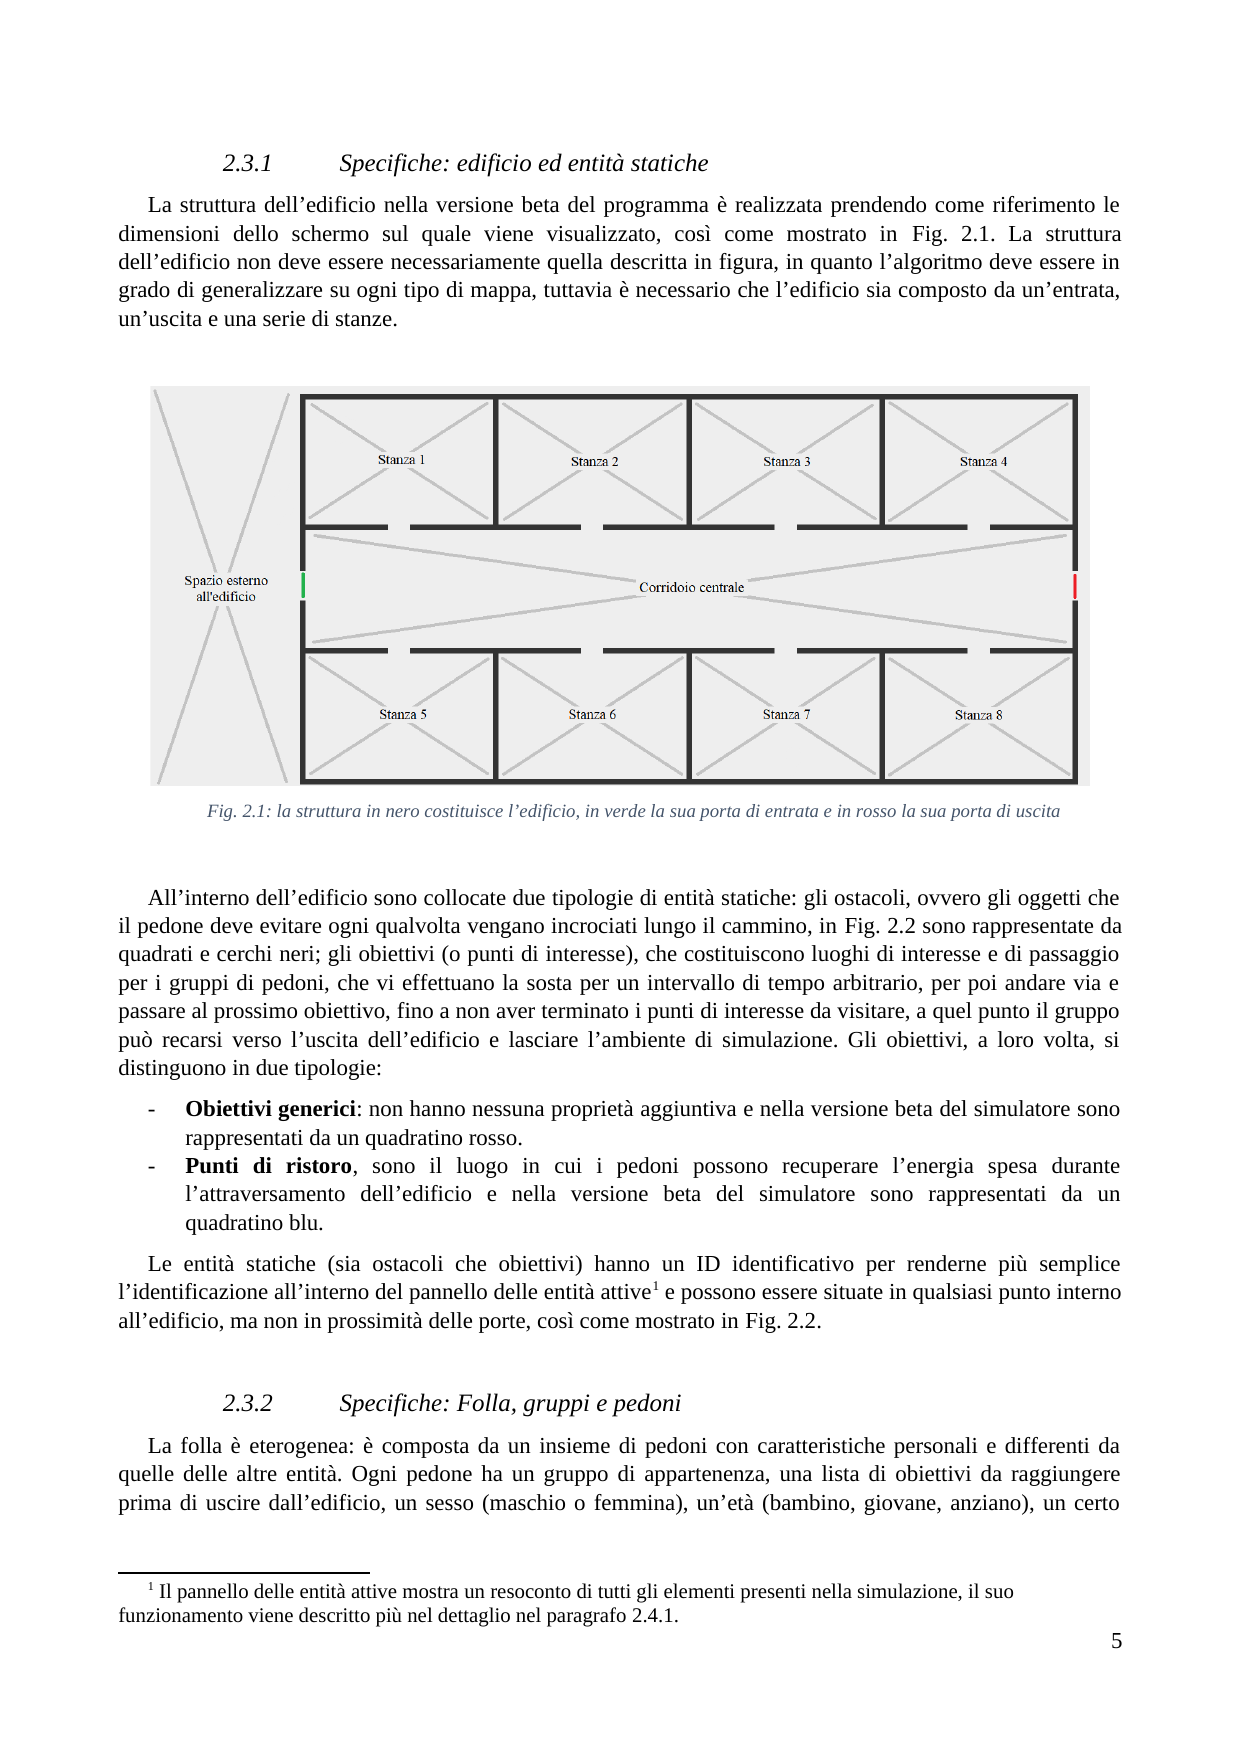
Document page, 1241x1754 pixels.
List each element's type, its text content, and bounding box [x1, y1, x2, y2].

text Fig. 2.1: la struttura in nero costituisce l’edificio, in verde la sua porta di entrata e in rosso la sua porta di uscita [118, 800, 1122, 822]
text All’interno dell’edificio sono collocate due tipologie di entità statiche: gli ostacoli, ovvero gli oggetti che il pedone deve evitare ogni qualvolta vengano incrociati lungo il cammino, in Fig. 2.2 sono rappresentate da quadrati e cerchi neri; gli obiettivi (o punti di interesse), che costituiscono luoghi di interesse e di passaggio per i gruppi di pedoni, che vi effettuano la sosta per un intervallo di tempo arbitrario, per poi andare via e passare al prossimo obiettivo, fino a non aver terminato i punti di interesse da visitare, a quel punto il gruppo può recarsi verso l’uscita dell’edificio e lasciare l’ambiente di simulazione. Gli obiettivi, a loro volta, si distinguono in due tipologie: [118, 883, 1122, 1081]
subtitle Specifiche: Folla, gruppi e pedoni [193, 1388, 1122, 1417]
list Punti di ristoro, sono il luogo in cui i pedoni possono recuperare l’energia spesa durante l’attraversamento dell’edificio e nella versione beta del simulatore sono rappresentati da un quadratino blu. [148, 1152, 1122, 1235]
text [118, 1432, 1122, 1515]
text La struttura dell’edificio nella versione beta del programma è realizzata prendendo come riferimento le dimensioni dello schermo sul quale viene visualizzato, così come mostrato in Fig. 1.1. La struttura dell’edificio non deve essere necessariamente quella descritta in figura, in quanto l’algoritmo deve essere in grado di generalizzare su ogni tipo di mappa, tuttavia è necessario che l’edificio sia composto da un’entrata, un’uscita e una serie di stanze. [118, 191, 1122, 331]
subtitle Specifiche: edificio ed entità statiche [193, 148, 1122, 176]
picture [150, 386, 1090, 786]
list Obiettivi generici: non hanno nessuna proprietà aggiuntiva e nella versione beta del simulatore sono rappresentati da un quadratino rosso. [148, 1095, 1122, 1150]
text Le entità statiche (sia ostacoli che obiettivi) hanno un ID identificativo per renderne più semplice l’identificazione all’interno del pannello delle entità attive e possono essere situate in qualsiasi punto interno all’edificio, ma non in prossimità delle porte, così come mostrato in Fig. 2.2. [118, 1250, 1122, 1333]
